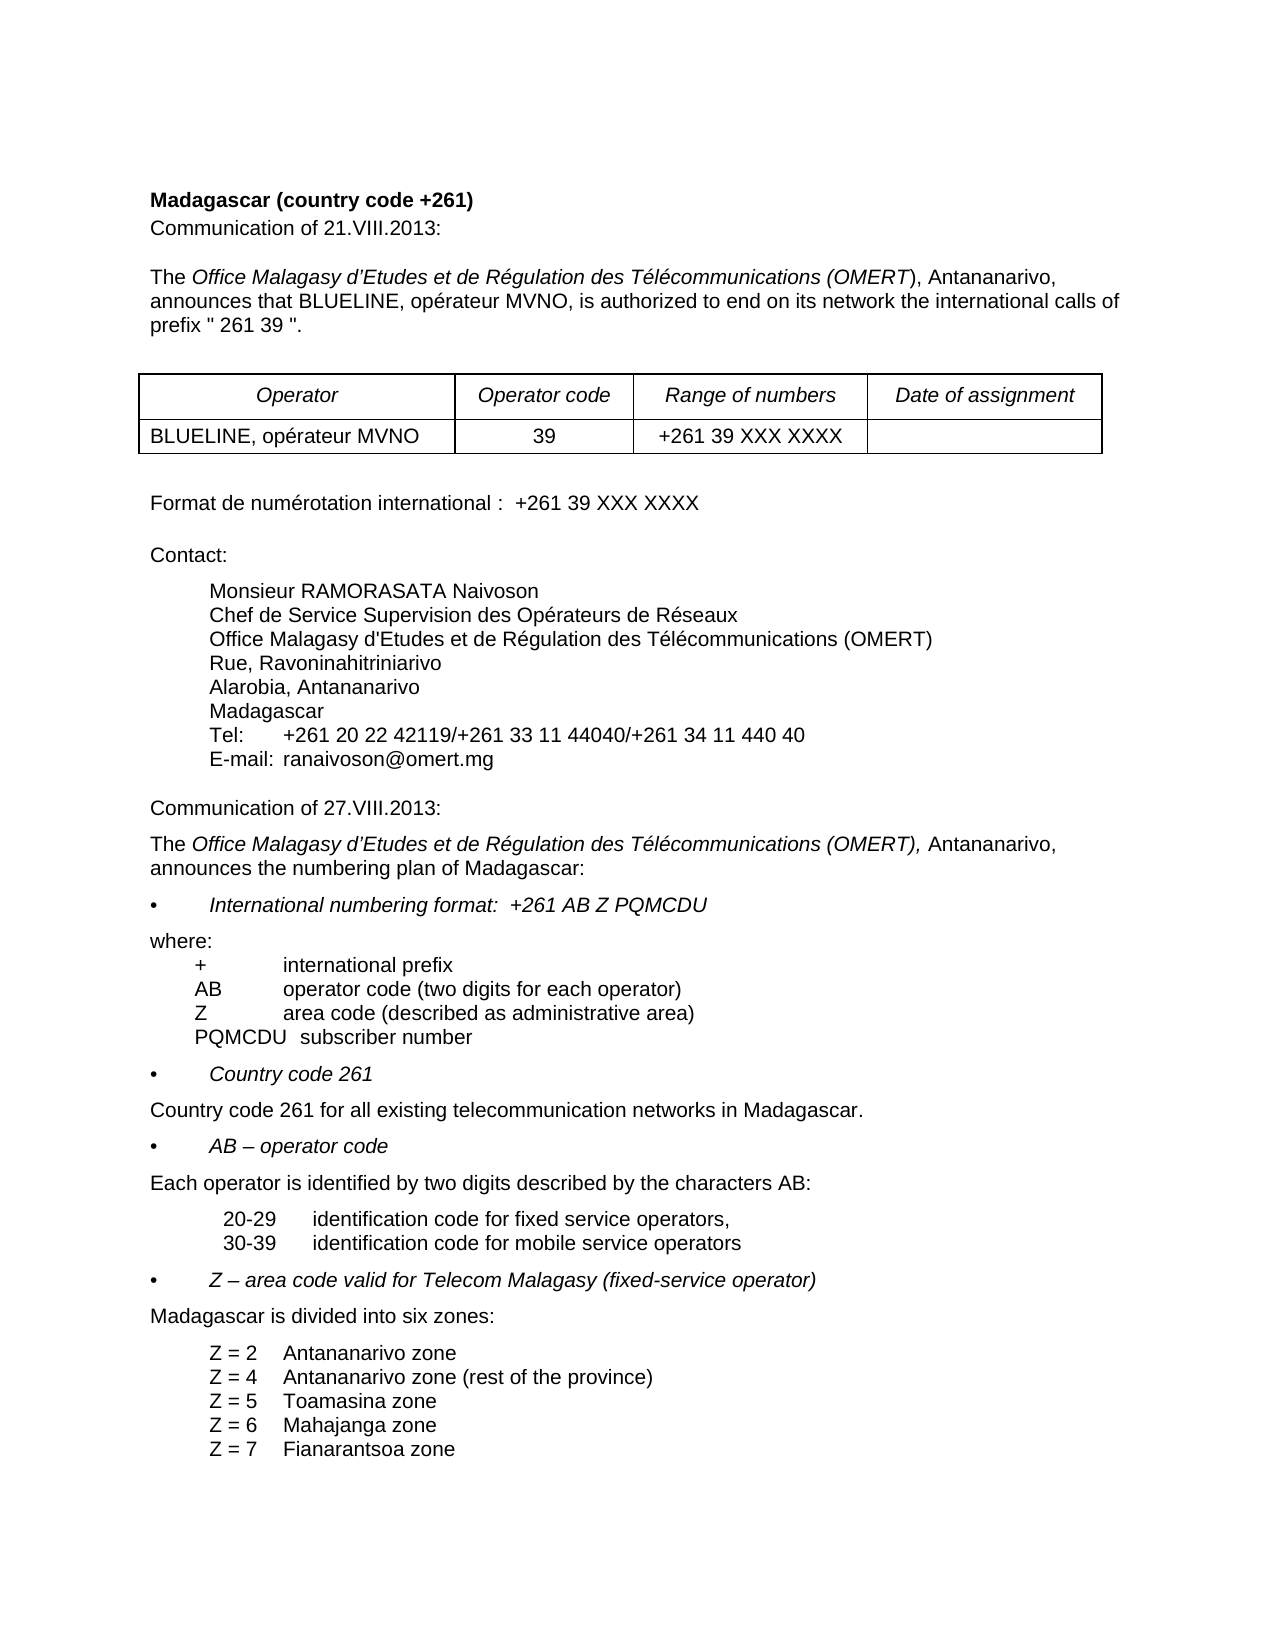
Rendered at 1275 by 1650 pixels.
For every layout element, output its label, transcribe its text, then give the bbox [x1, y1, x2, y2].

text Monsieur RAMORASATA Naivoson Chef de Service Supervision des Opérateurs de Réseaux Office Malagasy d'Etudes et de Régulation des Télécommunications (OMERT) Rue, Ravoninahitriniarivo Alarobia, Antananarivo Madagascar Tel: +261 20 22 42119/+261 33 11 44040/+261 34 11 440 40 E-mail: ranaivoson@omert.mg [150, 579, 1125, 771]
text • AB – operator code [150, 1134, 1125, 1158]
text 20-29 identification code for fixed service operators, 30-39 identification code for mobile service operators [150, 1207, 1125, 1255]
text • Z – area code valid for Telecom Malagasy (fixed-service operator) [150, 1268, 1125, 1292]
table_header Operator code [456, 375, 633, 419]
table_cell 39 [456, 420, 633, 452]
text Contact: [150, 543, 1125, 567]
text Madagascar (country code +261) [150, 187, 1125, 211]
text The Office Malagasy d’Etudes et de Régulation des Télécommunications (OMERT), Antananarivo, announces that BLUELINE, opérateur MVNO, is authorized to end on its network the international calls of prefix " 261 39 ". [150, 264, 1125, 336]
text Madagascar is divided into six zones: [150, 1304, 1125, 1328]
text Communication of 21.VIII.2013: [150, 216, 1125, 239]
table_header Operator [140, 375, 454, 419]
text • International numbering format: +261 AB Z PQMCDU [150, 893, 1125, 917]
text Each operator is identified by two digits described by the characters AB: [150, 1171, 1125, 1195]
text The Office Malagasy d’Etudes et de Régulation des Télécommunications (OMERT), Antananarivo, announces the numbering plan of Madagascar: [150, 832, 1125, 880]
text Country code 261 for all existing telecommunication networks in Madagascar. [150, 1098, 1125, 1122]
text Communication of 27.VIII.2013: [150, 796, 1125, 820]
table_cell +261 39 XXX XXXX [634, 420, 867, 452]
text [150, 1341, 1125, 1460]
table_header Range of numbers [634, 375, 867, 419]
table_cell [868, 420, 1101, 452]
table_header Date of assignment [868, 375, 1101, 419]
text + international prefix AB operator code (two digits for each operator) Z area code (described as administrative area) PQMCDU subscriber number [150, 953, 1125, 1049]
table_cell BLUELINE, opérateur MVNO [140, 420, 454, 452]
text Format de numérotation international : +261 39 XXX XXXX [150, 491, 1125, 514]
text • Country code 261 [150, 1061, 1125, 1085]
text where: [150, 929, 1125, 953]
